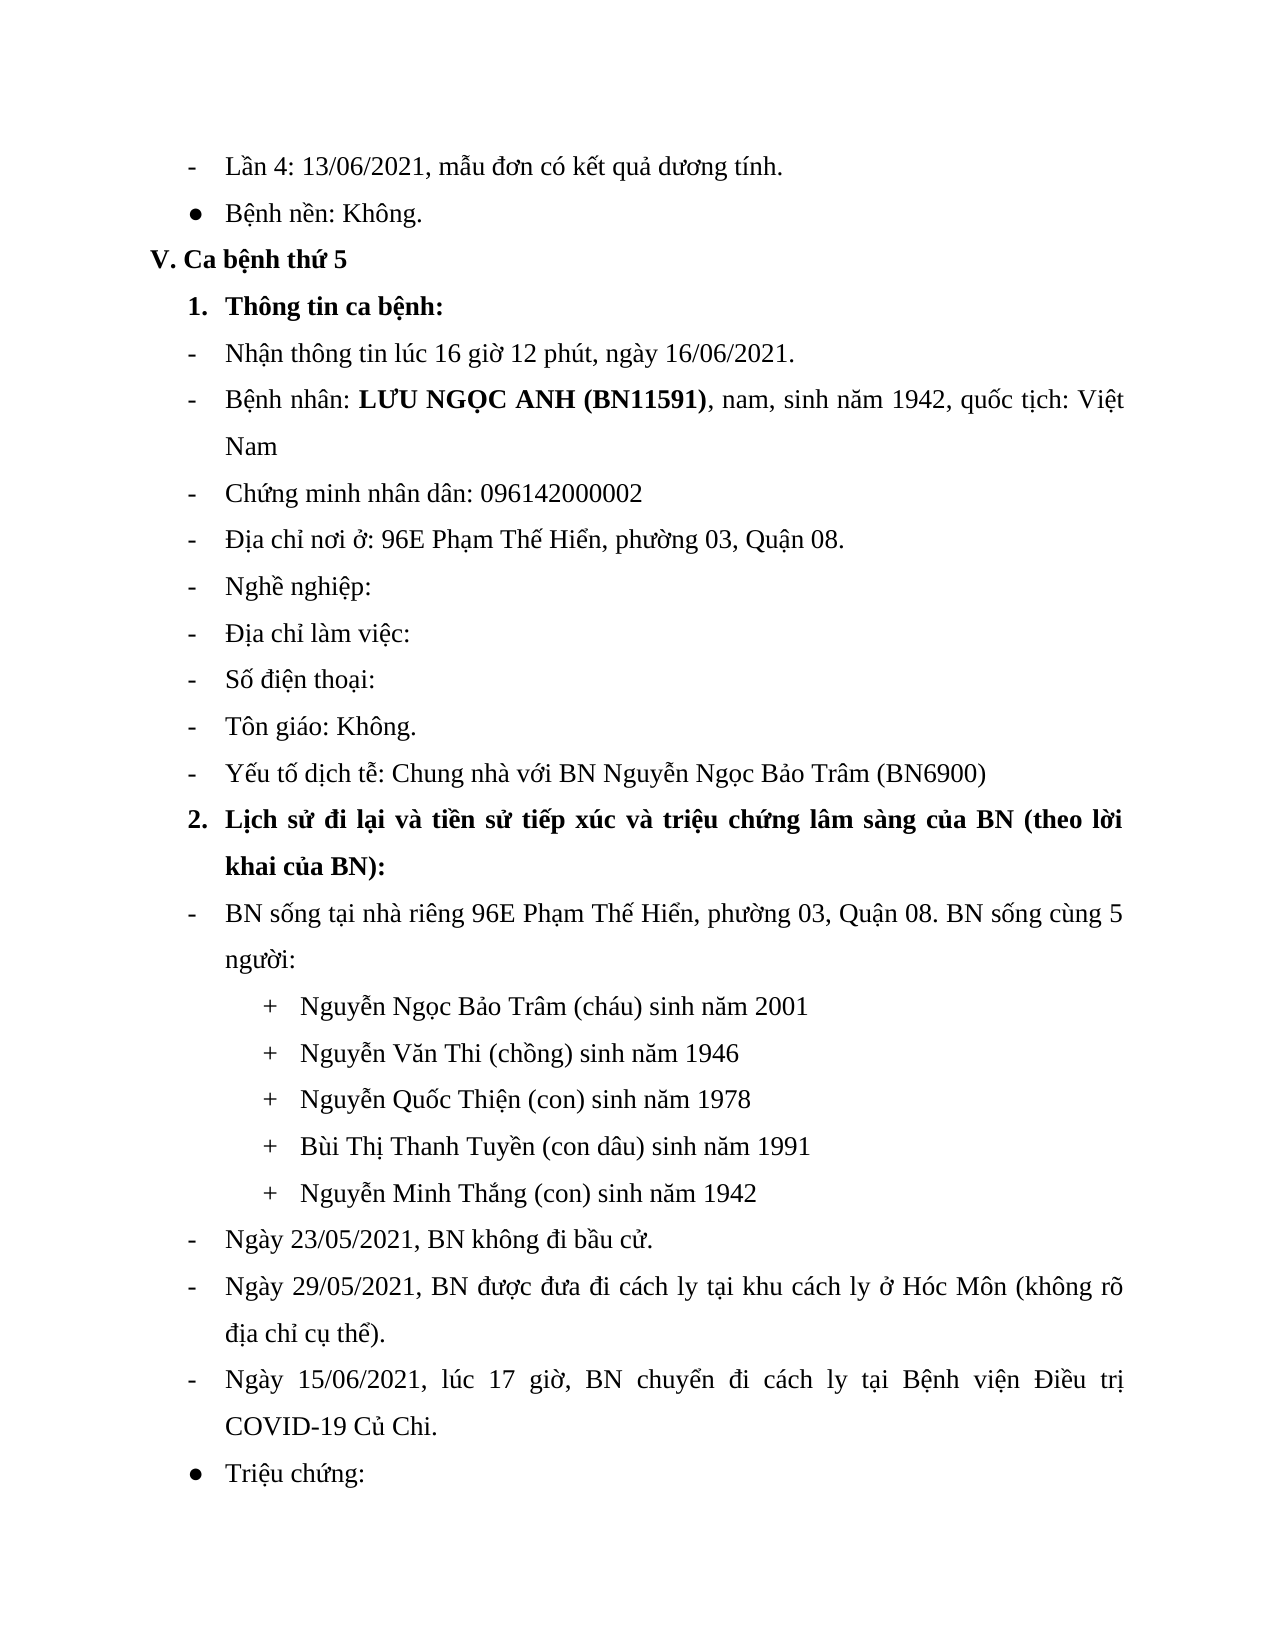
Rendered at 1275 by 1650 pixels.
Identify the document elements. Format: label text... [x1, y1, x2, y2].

list Bệnh nền: Không. [187, 197, 1125, 228]
list BN sống tại nhà riêng 96E Phạm Thế Hiển, phường 03, Quận 08. BN sống cùng 5 người: [187, 897, 1125, 974]
list Yếu tố dịch tễ: Chung nhà với BN Nguyễn Ngọc Bảo Trâm (BN6900) [187, 757, 1125, 788]
list Nguyễn Văn Thi (chồng) sinh năm 1946 [262, 1037, 1125, 1068]
list Nguyễn Quốc Thiện (con) sinh năm 1978 [262, 1083, 1125, 1114]
list Nguyễn Ngọc Bảo Trâm (cháu) sinh năm 2001 [262, 990, 1125, 1021]
list Bệnh nhân: LƯU NGỌC ANH (BN11591), nam, sinh năm 1942, quốc tịch: Việt Nam [187, 383, 1125, 461]
list Chứng minh nhân dân: 096142000002 [187, 477, 1125, 508]
list Ngày 23/05/2021, BN không đi bầu cử. [187, 1223, 1125, 1254]
list Thông tin ca bệnh: [187, 290, 1125, 321]
list Ngày 15/06/2021, lúc 17 giờ, BN chuyển đi cách ly tại Bệnh viện Điều trị COVID-19 Củ Chi. [187, 1363, 1125, 1441]
list Địa chỉ nơi ở: 96E Phạm Thế Hiển, phường 03, Quận 08. [187, 523, 1125, 554]
list Lịch sử đi lại và tiền sử tiếp xúc và triệu chứng lâm sàng của BN (theo lời khai của BN): [187, 803, 1125, 881]
list Nhận thông tin lúc 16 giờ 12 phút, ngày 16/06/2021. [187, 337, 1125, 368]
text V. Ca bệnh thứ 5 [150, 243, 1125, 274]
list Nghề nghiệp: [187, 570, 1125, 601]
list Lần 4: 13/06/2021, mẫu đơn có kết quả dương tính. [187, 150, 1125, 181]
list Bùi Thị Thanh Tuyền (con dâu) sinh năm 1991 [262, 1130, 1125, 1161]
list Tôn giáo: Không. [187, 710, 1125, 741]
list Nguyễn Minh Thắng (con) sinh năm 1942 [262, 1177, 1125, 1208]
list Địa chỉ làm việc: [187, 617, 1125, 648]
list Số điện thoại: [187, 663, 1125, 694]
list Ngày 29/05/2021, BN được đưa đi cách ly tại khu cách ly ở Hóc Môn (không rõ địa chỉ cụ thể). [187, 1270, 1125, 1348]
list Triệu chứng: [187, 1457, 1125, 1488]
